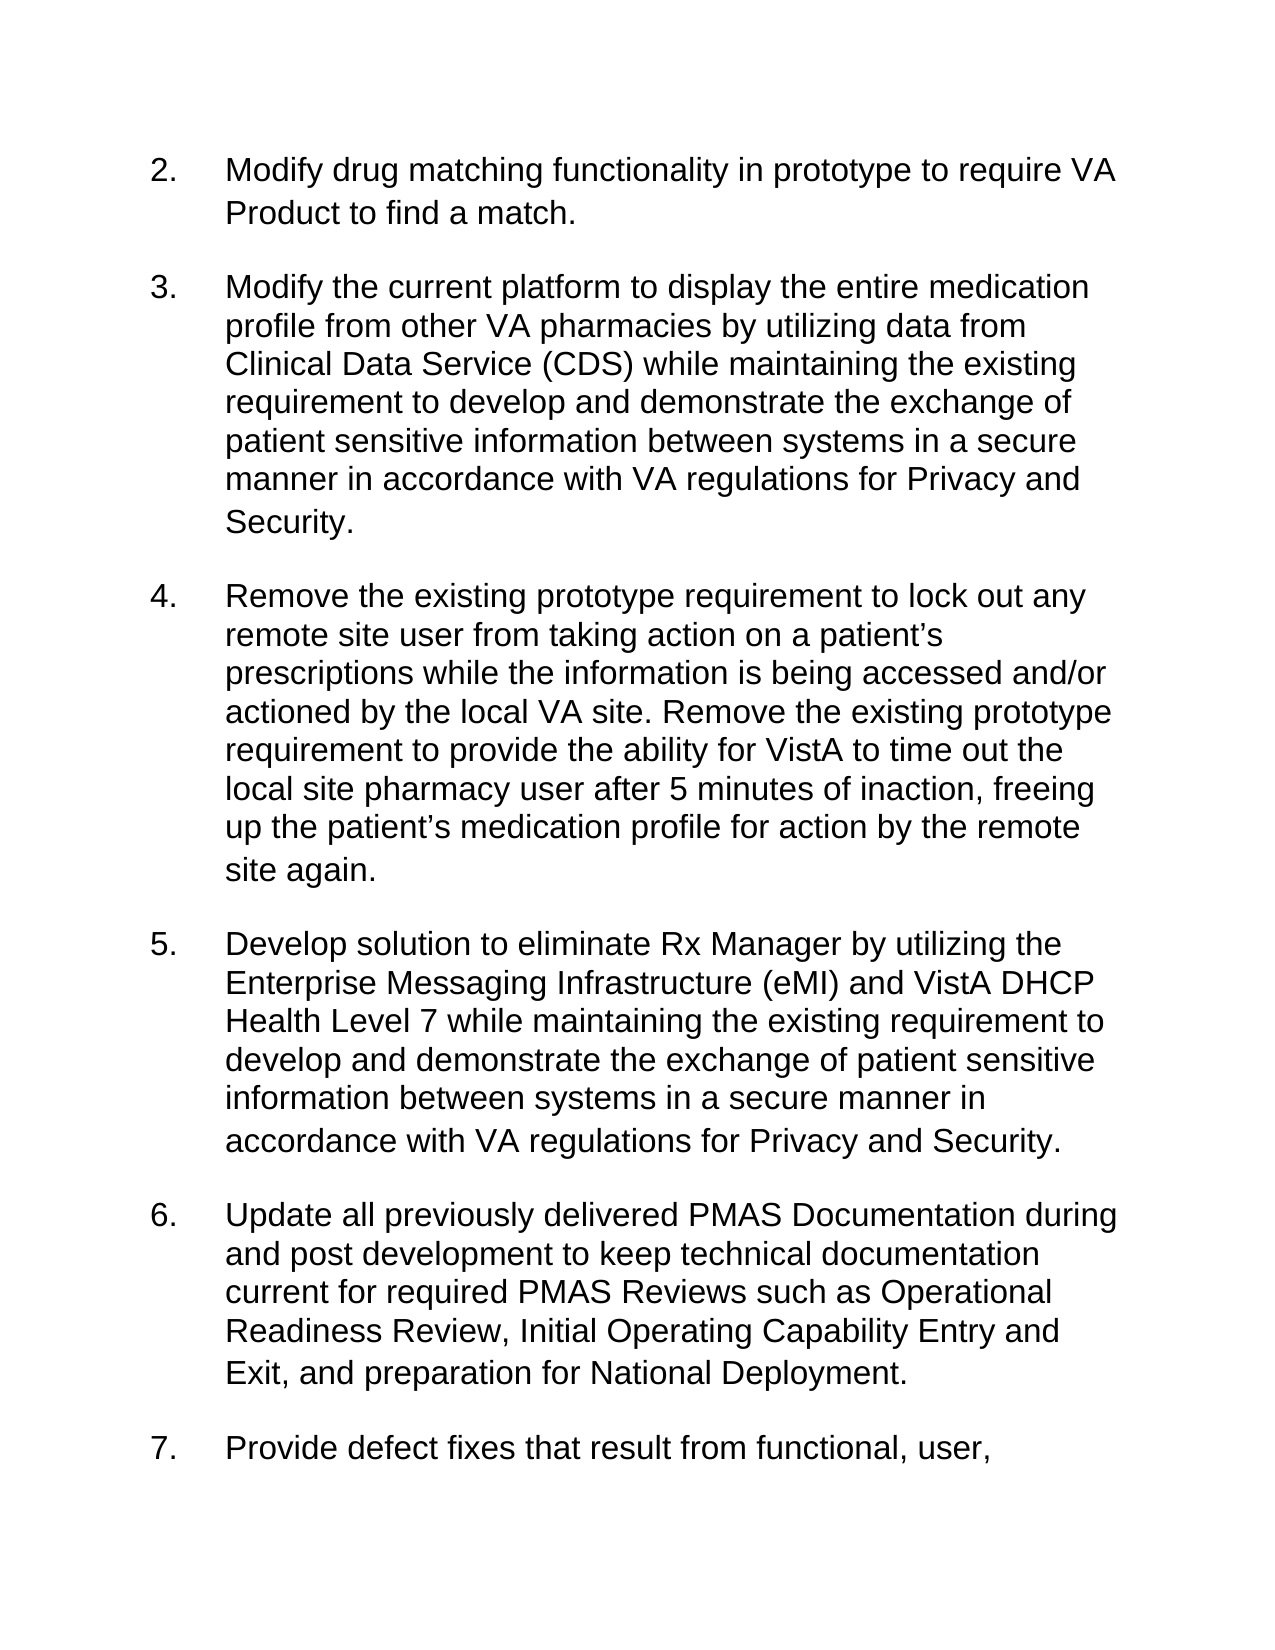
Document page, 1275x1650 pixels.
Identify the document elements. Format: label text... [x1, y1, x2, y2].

list Modify the current platform to display the entire medication profile from other VA pharmacies by utilizing data from Clinical Data Service (CDS) while maintaining the existing requirement to develop and demonstrate the exchange of patient sensitive information between systems in a secure manner in accordance with VA regulations for Privacy and Security. [150, 267, 1125, 543]
list Update all previously delivered PMAS Documentation during and post development to keep technical documentation current for required PMAS Reviews such as Operational Readiness Review, Initial Operating Capability Entry and Exit, and preparation for National Deployment. [150, 1195, 1125, 1394]
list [150, 1428, 1125, 1466]
list Modify drug matching functionality in prototype to require VA Product to find a match. [150, 150, 1125, 234]
list Remove the existing prototype requirement to lock out any remote site user from taking action on a patient’s prescriptions while the information is being accessed and/or actioned by the local VA site. Remove the existing prototype requirement to provide the ability for VistA to time out the local site pharmacy user after 5 minutes of inaction, freeing up the patient’s medication profile for action by the remote site again. [150, 577, 1125, 891]
list Develop solution to eliminate Rx Manager by utilizing the Enterprise Messaging Infrastructure (eMI) and VistA DHCP Health Level 7 while maintaining the existing requirement to develop and demonstrate the exchange of patient sensitive information between systems in a secure manner in accordance with VA regulations for Privacy and Security. [150, 924, 1125, 1162]
